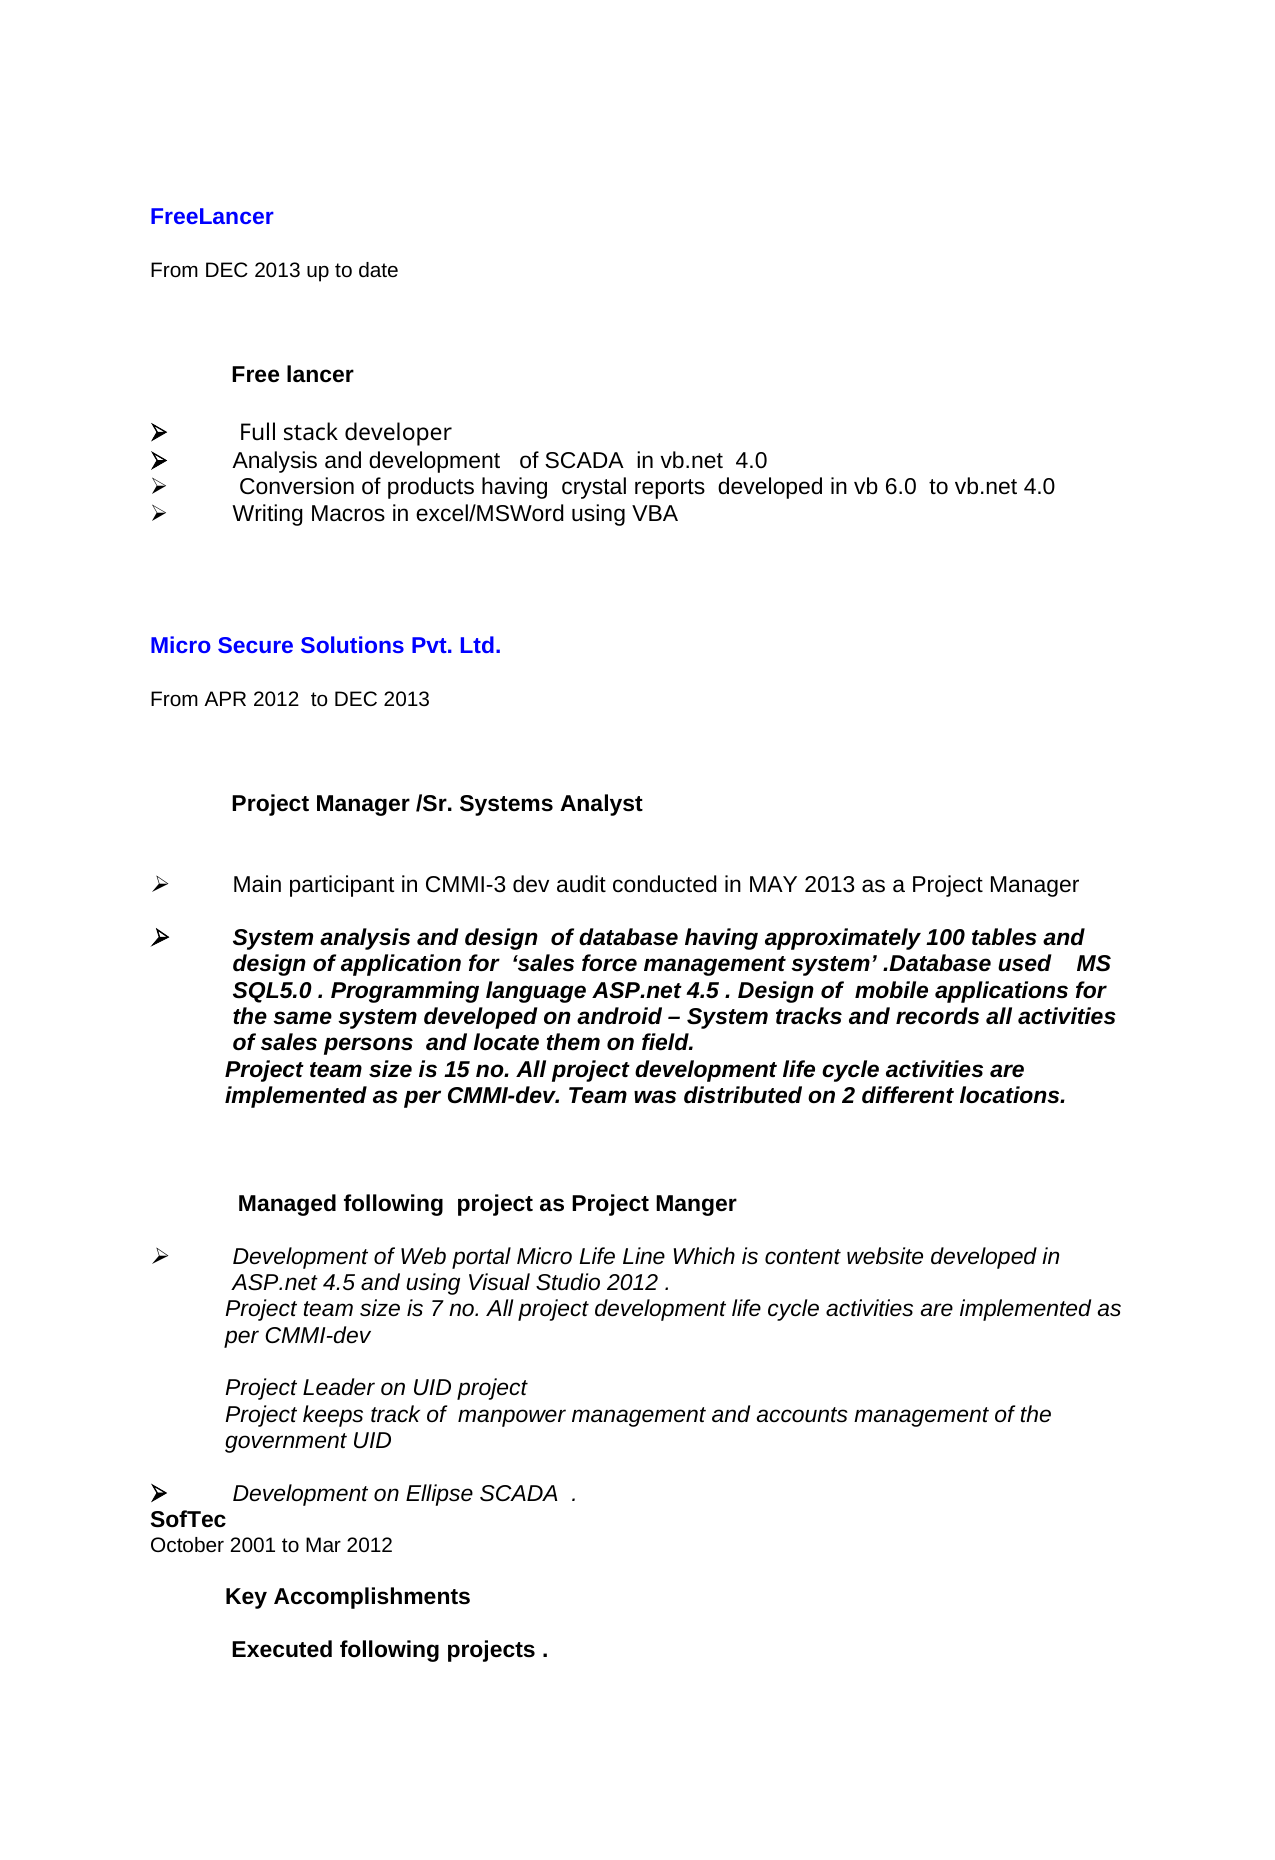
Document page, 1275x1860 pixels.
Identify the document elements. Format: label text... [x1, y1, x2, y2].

list Writing Macros in excel/MSWord using VBA [150, 500, 1125, 526]
list Conversion of products having crystal reports developed in vb 6.0 to vb.net 4.0 [150, 473, 1125, 500]
subtitle FreeLancer [150, 203, 1125, 229]
list Full stack developer [150, 416, 1125, 447]
text Project Manager /Sr. Systems Analyst [150, 790, 1125, 816]
list System analysis and design of database having approximately 100 tables and design of application for ‘sales force management system’ .Database used MS SQL5.0 . Programming language ASP.net 4.5 . Design of mobile applications for the same system developed on android – System tracks and records all activities of sales persons and locate them on field. [150, 924, 1125, 1056]
text From DEC 2013 up to date [150, 258, 1125, 282]
text Project team size is 15 no. All project development life cycle activities are implemented as per CMMI-dev. Team was distributed on 2 different locations. [225, 1056, 1125, 1108]
list Analysis and development of SCADA in vb.net 4.0 [150, 447, 1125, 473]
text Project Leader on UID project [225, 1374, 1125, 1401]
text Executed following projects . [150, 1636, 1125, 1662]
text SofTec [150, 1506, 1125, 1532]
list Development on Ellipse SCADA . [150, 1480, 1125, 1506]
text Key Accomplishments [225, 1583, 1125, 1609]
subtitle Micro Secure Solutions Pvt. Ltd. [150, 632, 1125, 658]
text Managed following project as Project Manger [150, 1190, 1125, 1216]
text Free lancer [150, 361, 1125, 387]
list Development of Web portal Micro Life Line Which is content website developed in ASP.net 4.5 and using Visual Studio 2012 . [150, 1243, 1125, 1295]
text Project keeps track of manpower management and accounts management of the government UID [225, 1401, 1125, 1453]
text From APR 2012 to DEC 2013 [150, 687, 1125, 711]
text Project team size is 7 no. All project development life cycle activities are implemented as per CMMI-dev [225, 1295, 1125, 1348]
text October 2001 to Mar 2012 [150, 1532, 1125, 1556]
list Main participant in CMMI-3 dev audit conducted in MAY 2013 as a Project Manager [150, 871, 1125, 898]
